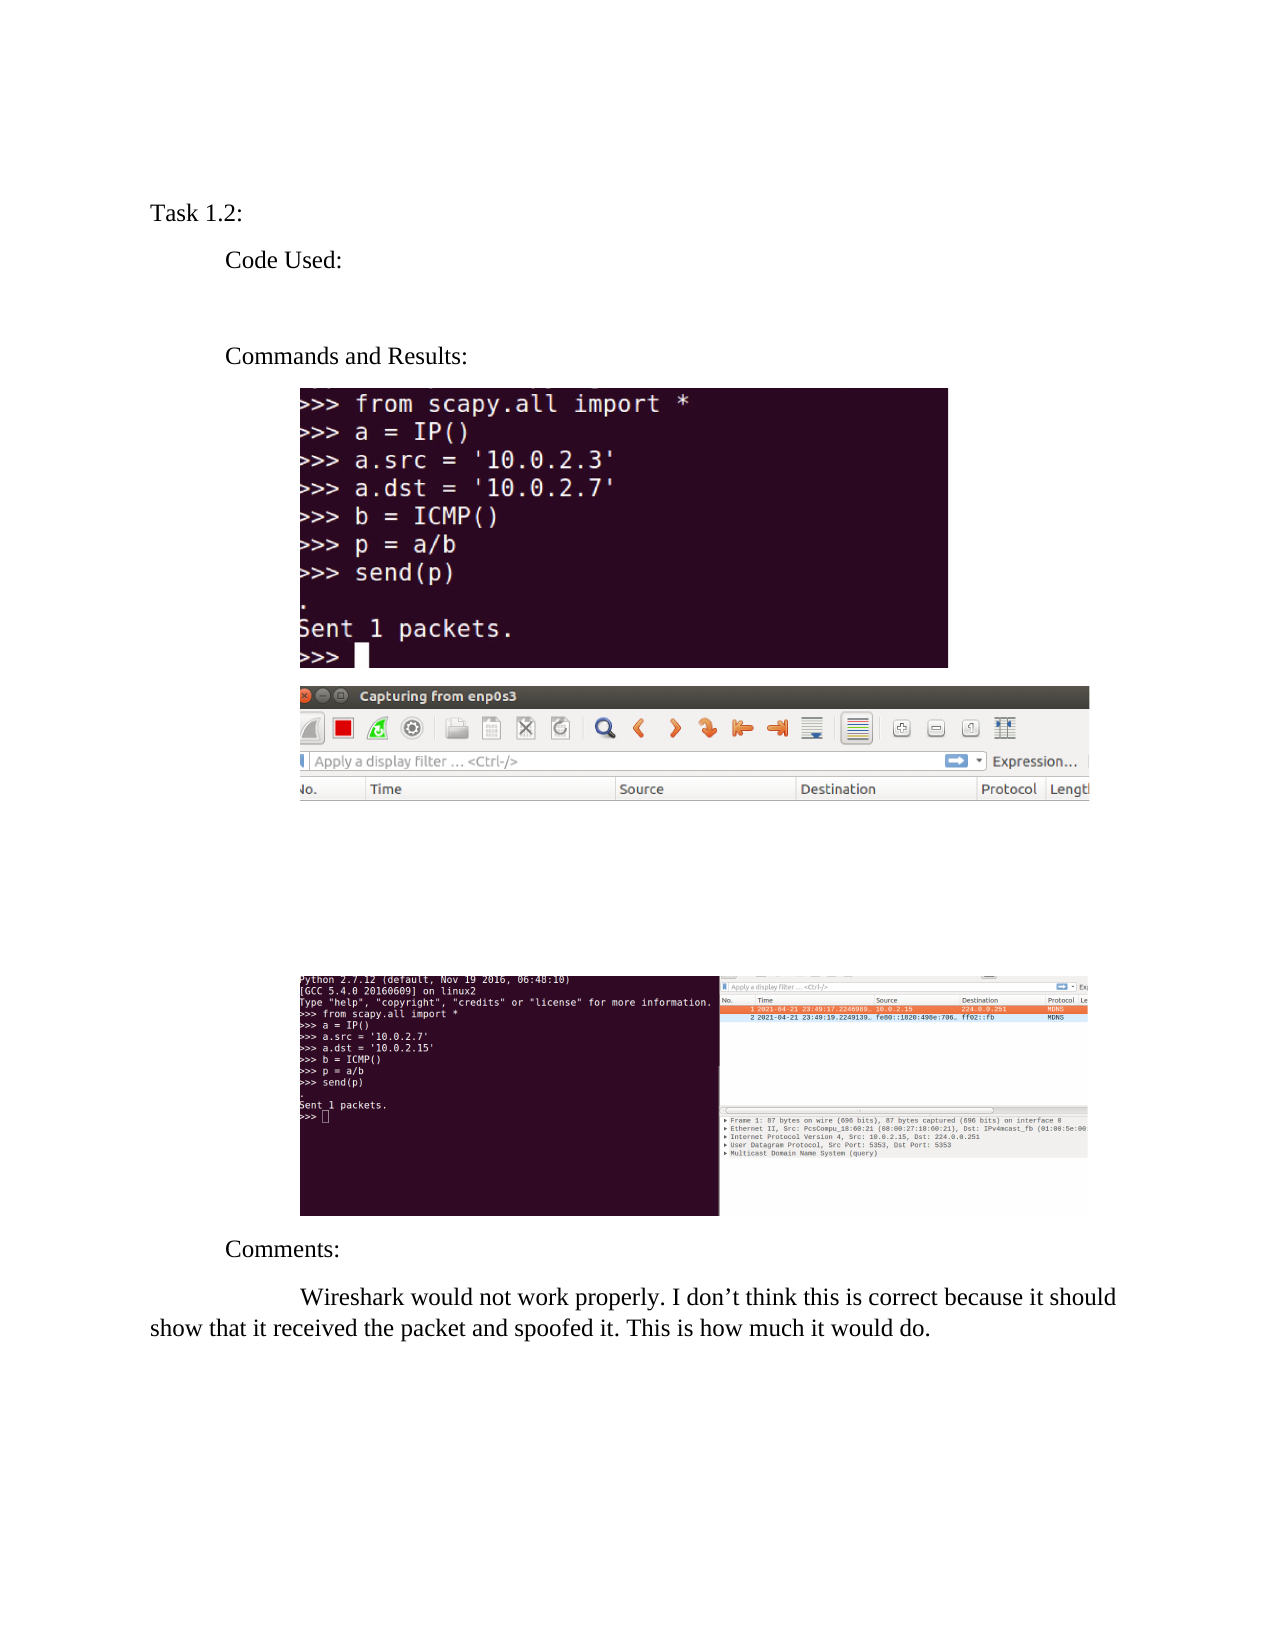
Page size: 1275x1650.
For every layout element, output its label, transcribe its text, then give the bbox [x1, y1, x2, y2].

text Code Used: [150, 245, 1125, 274]
picture [300, 388, 949, 668]
picture [300, 976, 1088, 1216]
picture [300, 686, 1090, 958]
text Task 1.2: [150, 198, 1125, 226]
text Comments: [150, 1234, 1125, 1263]
text Wireshark would not work properly. I don’t think this is correct because it should show that it received the packet and spoofed it. This is how much it would do. [150, 1282, 1125, 1342]
text Commands and Results: [150, 341, 1125, 369]
